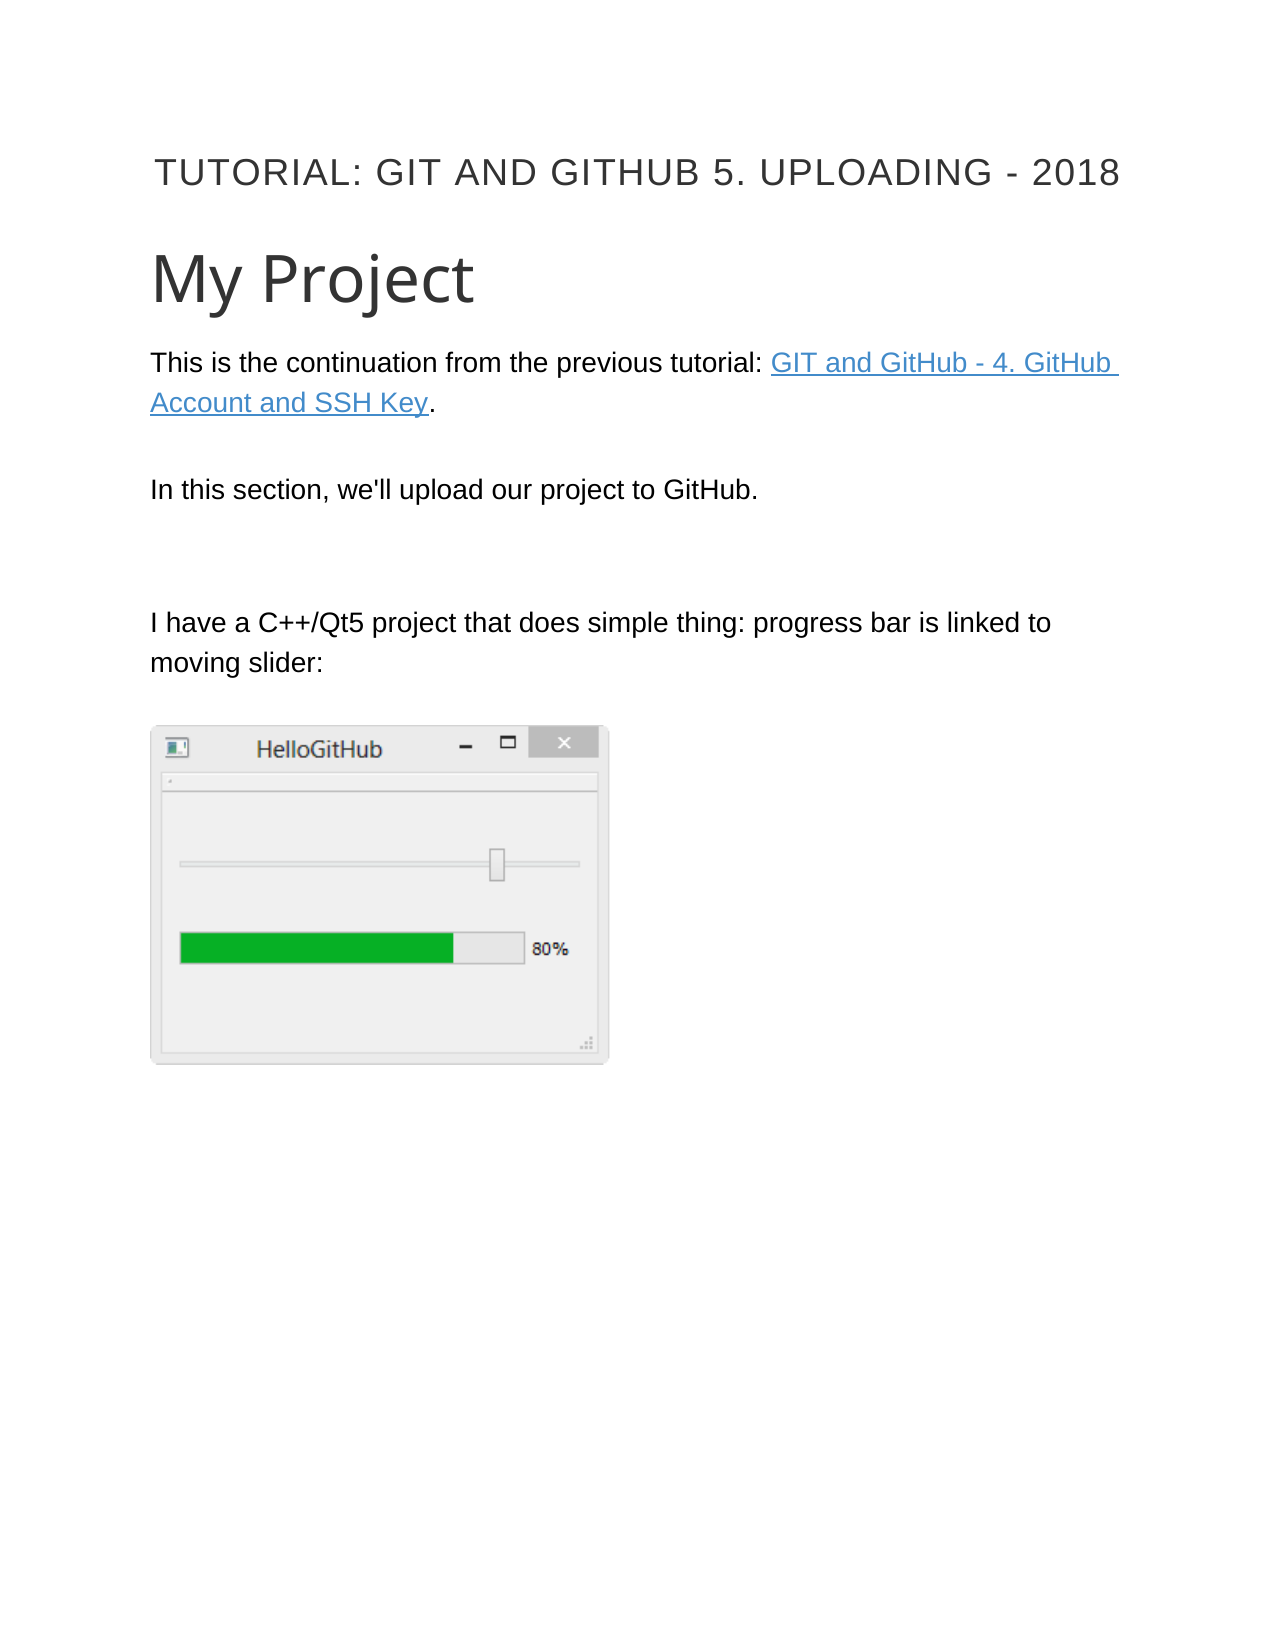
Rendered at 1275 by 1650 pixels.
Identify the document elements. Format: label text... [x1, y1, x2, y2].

text I have a C++/Qt5 project that does simple thing: progress bar is linked to moving slider: [150, 599, 1125, 679]
picture [150, 725, 610, 1065]
text TUTORIAL: GIT AND GITHUB 5. UPLOADING - 2018 [150, 150, 1125, 193]
text My Project [150, 232, 1125, 322]
text This is the continuation from the previous tutorial: GIT and GitHub - 4. GitHub Account and SSH Key. [150, 338, 1125, 418]
text In this section, we'll upload our project to GitHub. [150, 465, 1125, 505]
